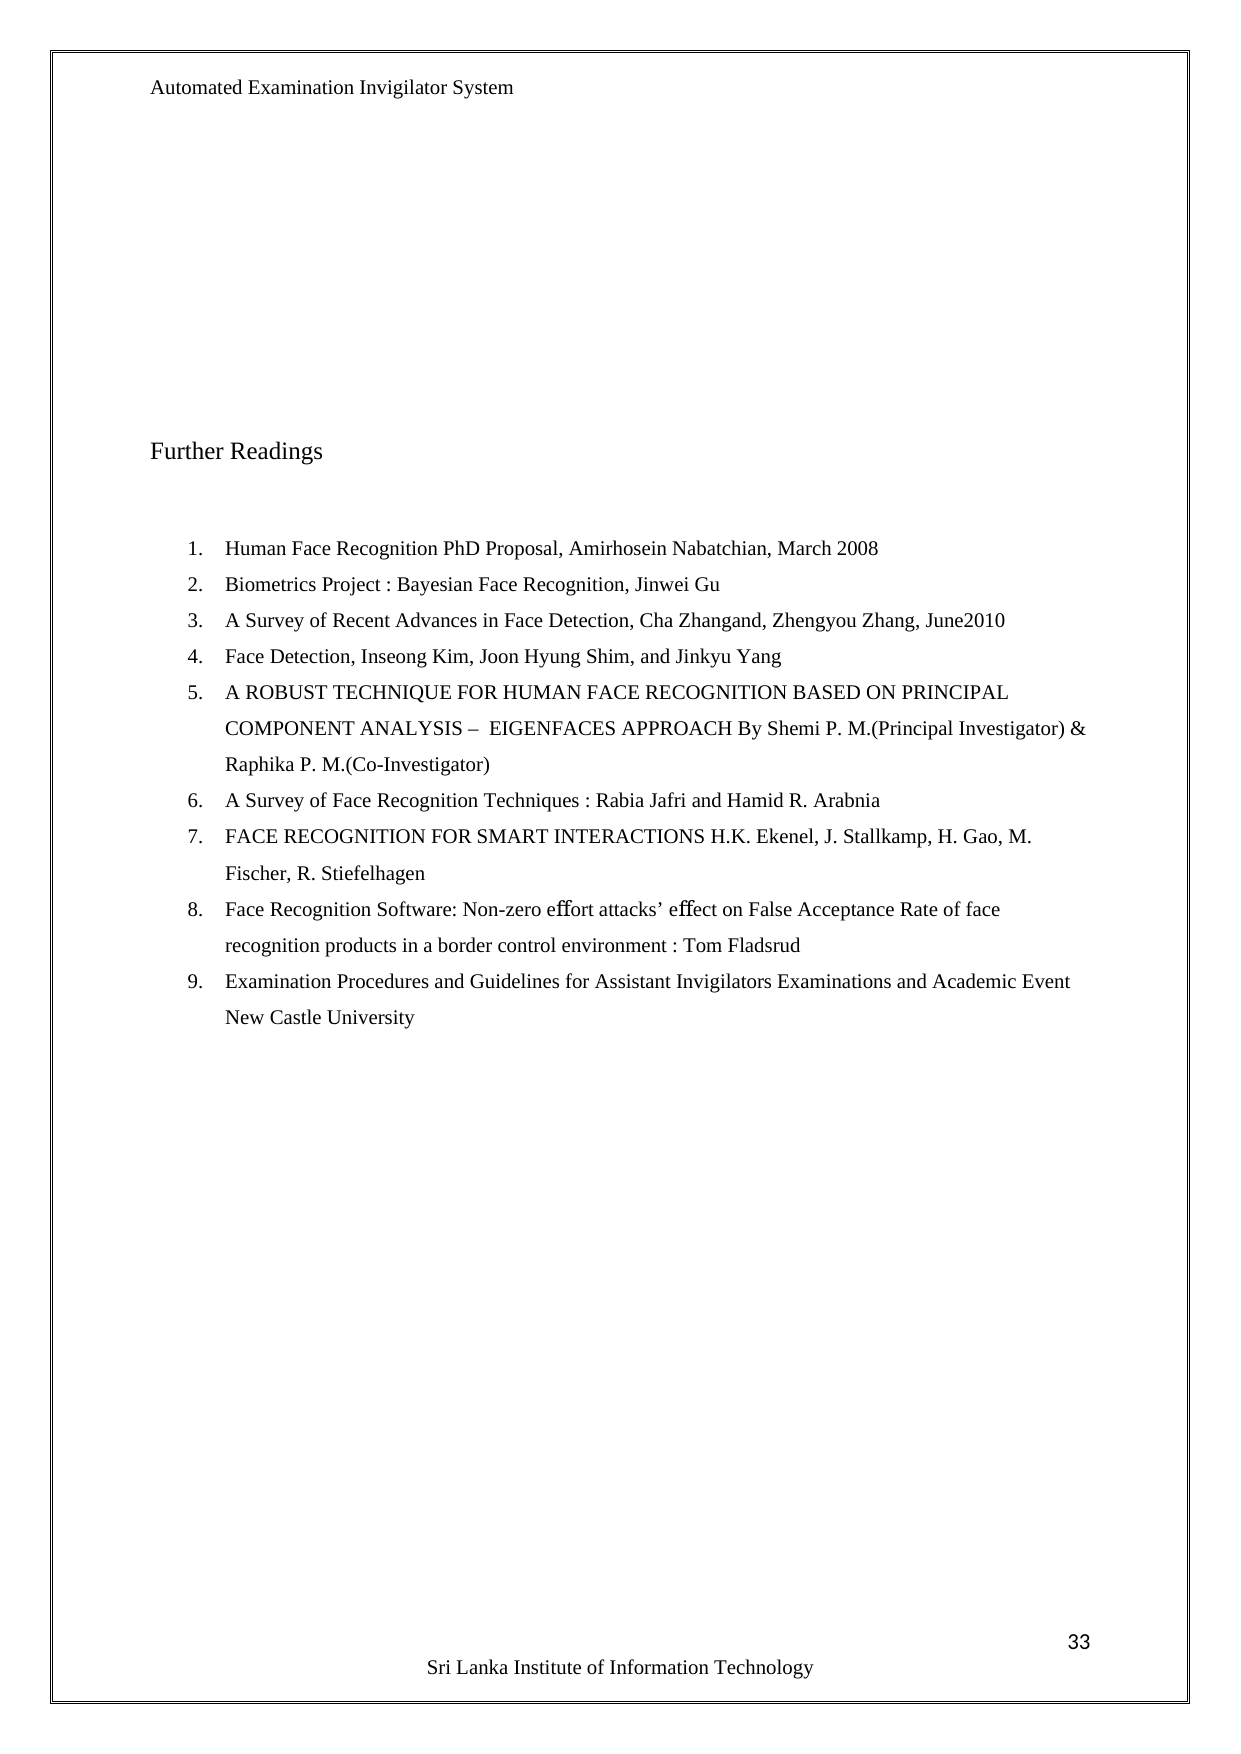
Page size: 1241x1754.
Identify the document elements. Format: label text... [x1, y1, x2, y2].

list Face Recognition Software: Non-zero eﬀort attacks’ eﬀect on False Acceptance Rate of face recognition products in a border control environment : Tom Fladsrud [187, 897, 1090, 957]
list Human Face Recognition PhD Proposal, Amirhosein Nabatchian, March 2008 [187, 536, 1090, 560]
list A Survey of Recent Advances in Face Detection, Cha Zhangand, Zhengyou Zhang, June2010 [187, 608, 1090, 632]
list A Survey of Face Recognition Techniques : Rabia Jafri and Hamid R. Arabnia [187, 788, 1090, 812]
list FACE RECOGNITION FOR SMART INTERACTIONS H.K. Ekenel, J. Stallkamp, H. Gao, M. Fischer, R. Stiefelhagen [187, 824, 1090, 884]
list A ROBUST TECHNIQUE FOR HUMAN FACE RECOGNITION BASED ON PRINCIPAL COMPONENT ANALYSIS – EIGENFACES APPROACH By Shemi P. M.(Principal Investigator) & Raphika P. M.(Co-Investigator) [187, 680, 1090, 776]
subtitle Further Readings [150, 436, 1090, 465]
list Face Detection, Inseong Kim, Joon Hyung Shim, and Jinkyu Yang [187, 644, 1090, 668]
list Examination Procedures and Guidelines for Assistant Invigilators Examinations and Academic Event New Castle University [187, 969, 1090, 1029]
list Biometrics Project : Bayesian Face Recognition, Jinwei Gu [187, 572, 1090, 596]
